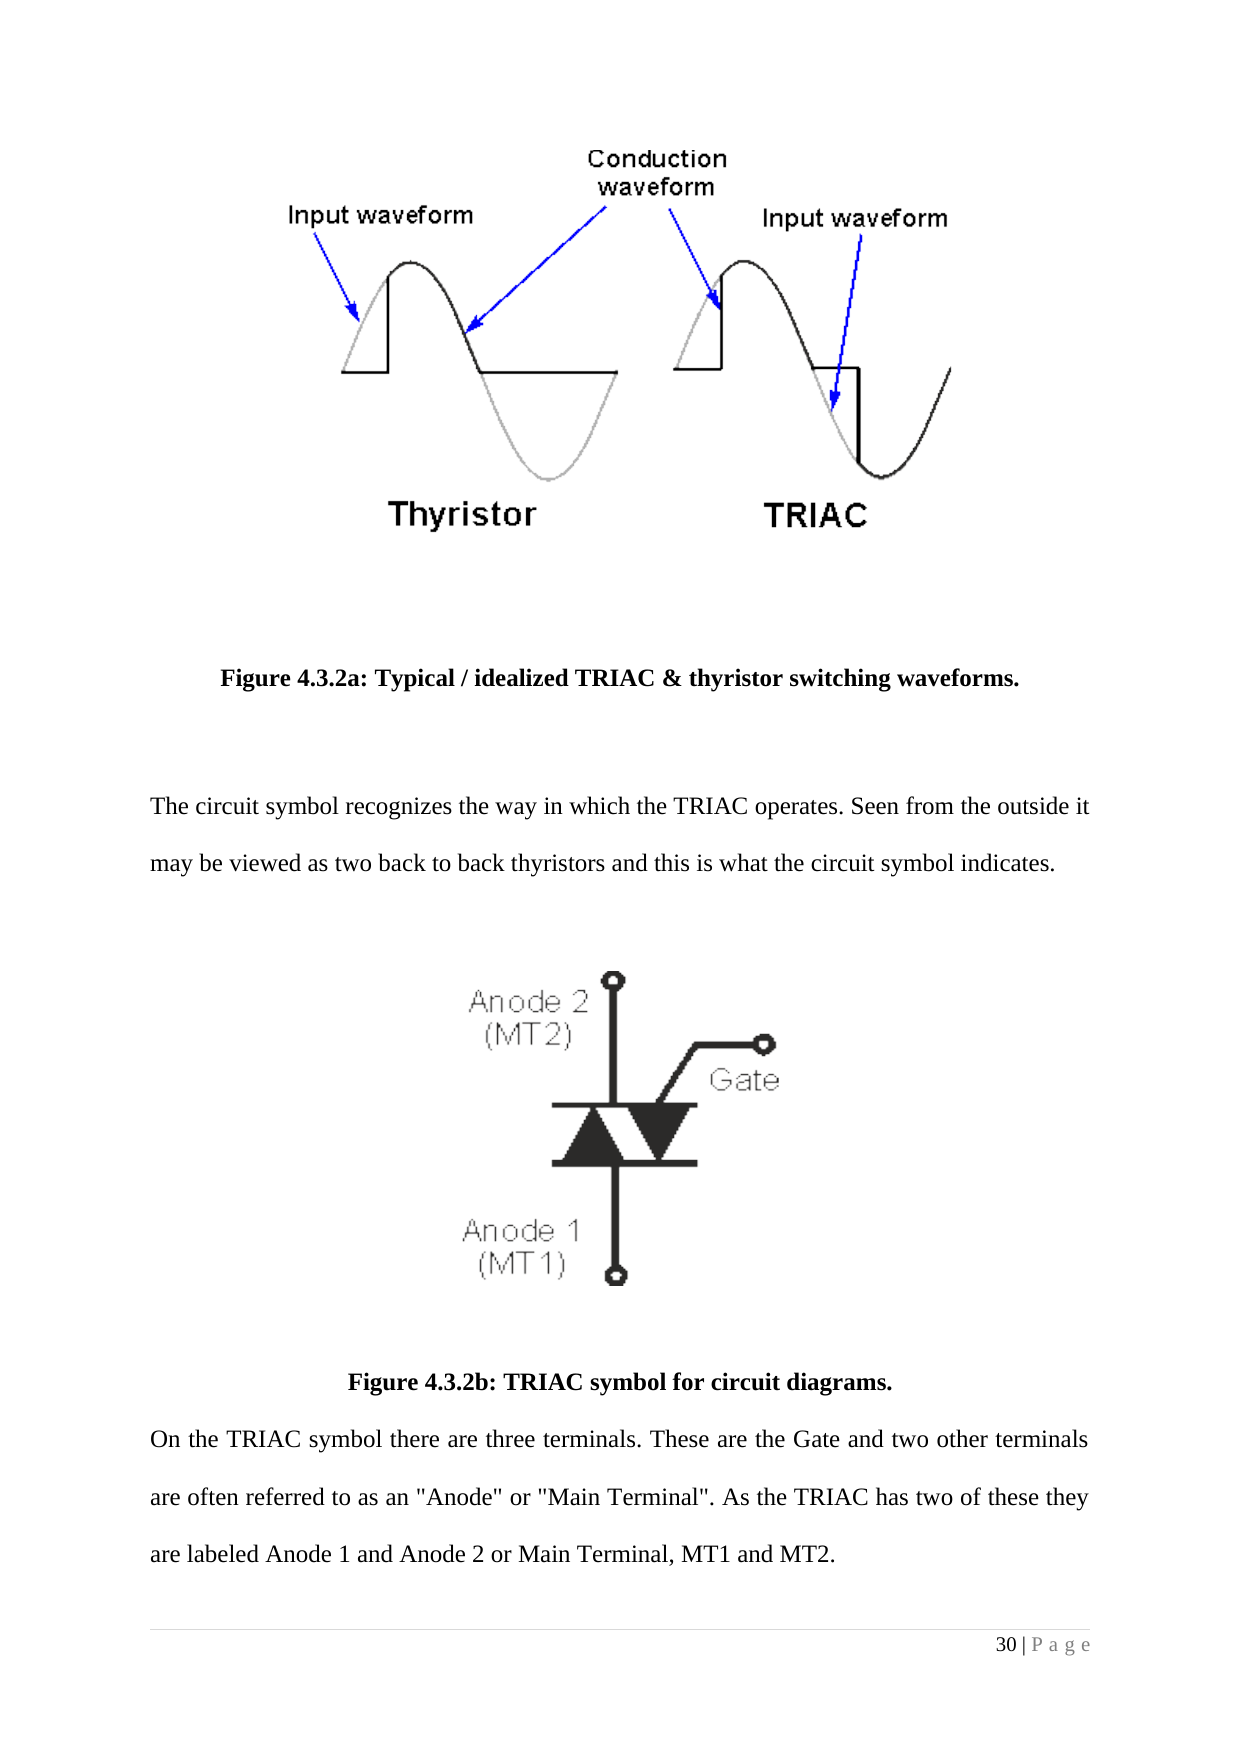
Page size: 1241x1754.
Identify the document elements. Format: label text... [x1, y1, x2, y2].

text On the TRIAC symbol there are three terminals. These are the Gate and two other terminals are often referred to as an "Anode" or "Main Terminal". As the TRIAC has two of these they are labeled Anode 1 and Anode 2 or Main Terminal, MT1 and MT2. [150, 1424, 1090, 1568]
picture [461, 971, 779, 1286]
picture [288, 150, 952, 534]
text Figure 4.3.2a: Typical / idealized TRIAC & thyristor switching waveforms. [150, 663, 1090, 692]
text Figure 4.3.2b: TRIAC symbol for circuit diagrams. [150, 1367, 1090, 1396]
text The circuit symbol recognizes the way in which the TRIAC operates. Seen from the outside it may be viewed as two back to back thyristors and this is what the circuit symbol indicates. [150, 791, 1090, 877]
